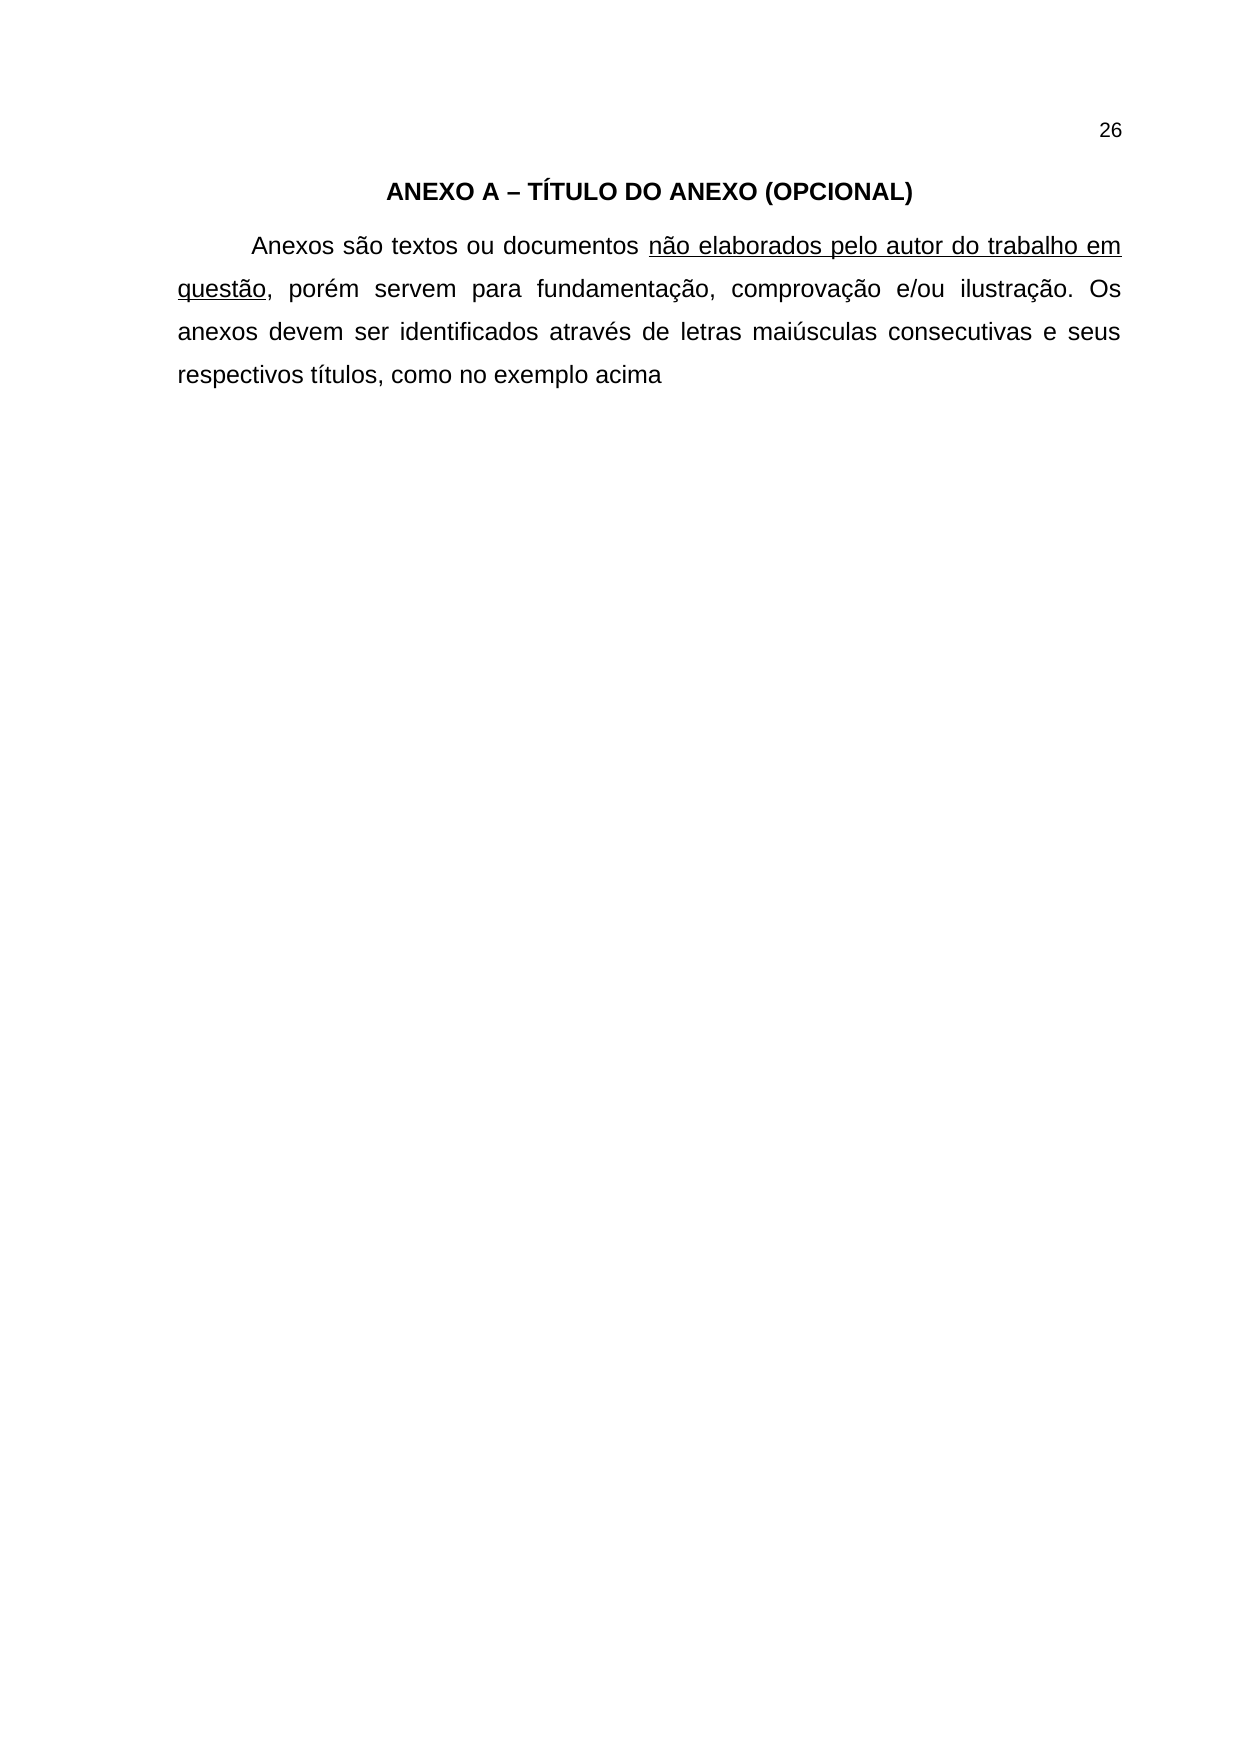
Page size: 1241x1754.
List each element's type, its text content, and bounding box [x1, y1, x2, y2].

subtitle Anexo A – Título do Anexo (Opcional) [177, 177, 1122, 206]
text Anexos são textos ou documentos não elaborados pelo autor do trabalho em questão, porém servem para fundamentação, comprovação e/ou ilustração. Os anexos devem ser identificados através de letras maiúsculas consecutivas e seus respectivos títulos, como no exemplo acima [177, 231, 1122, 389]
